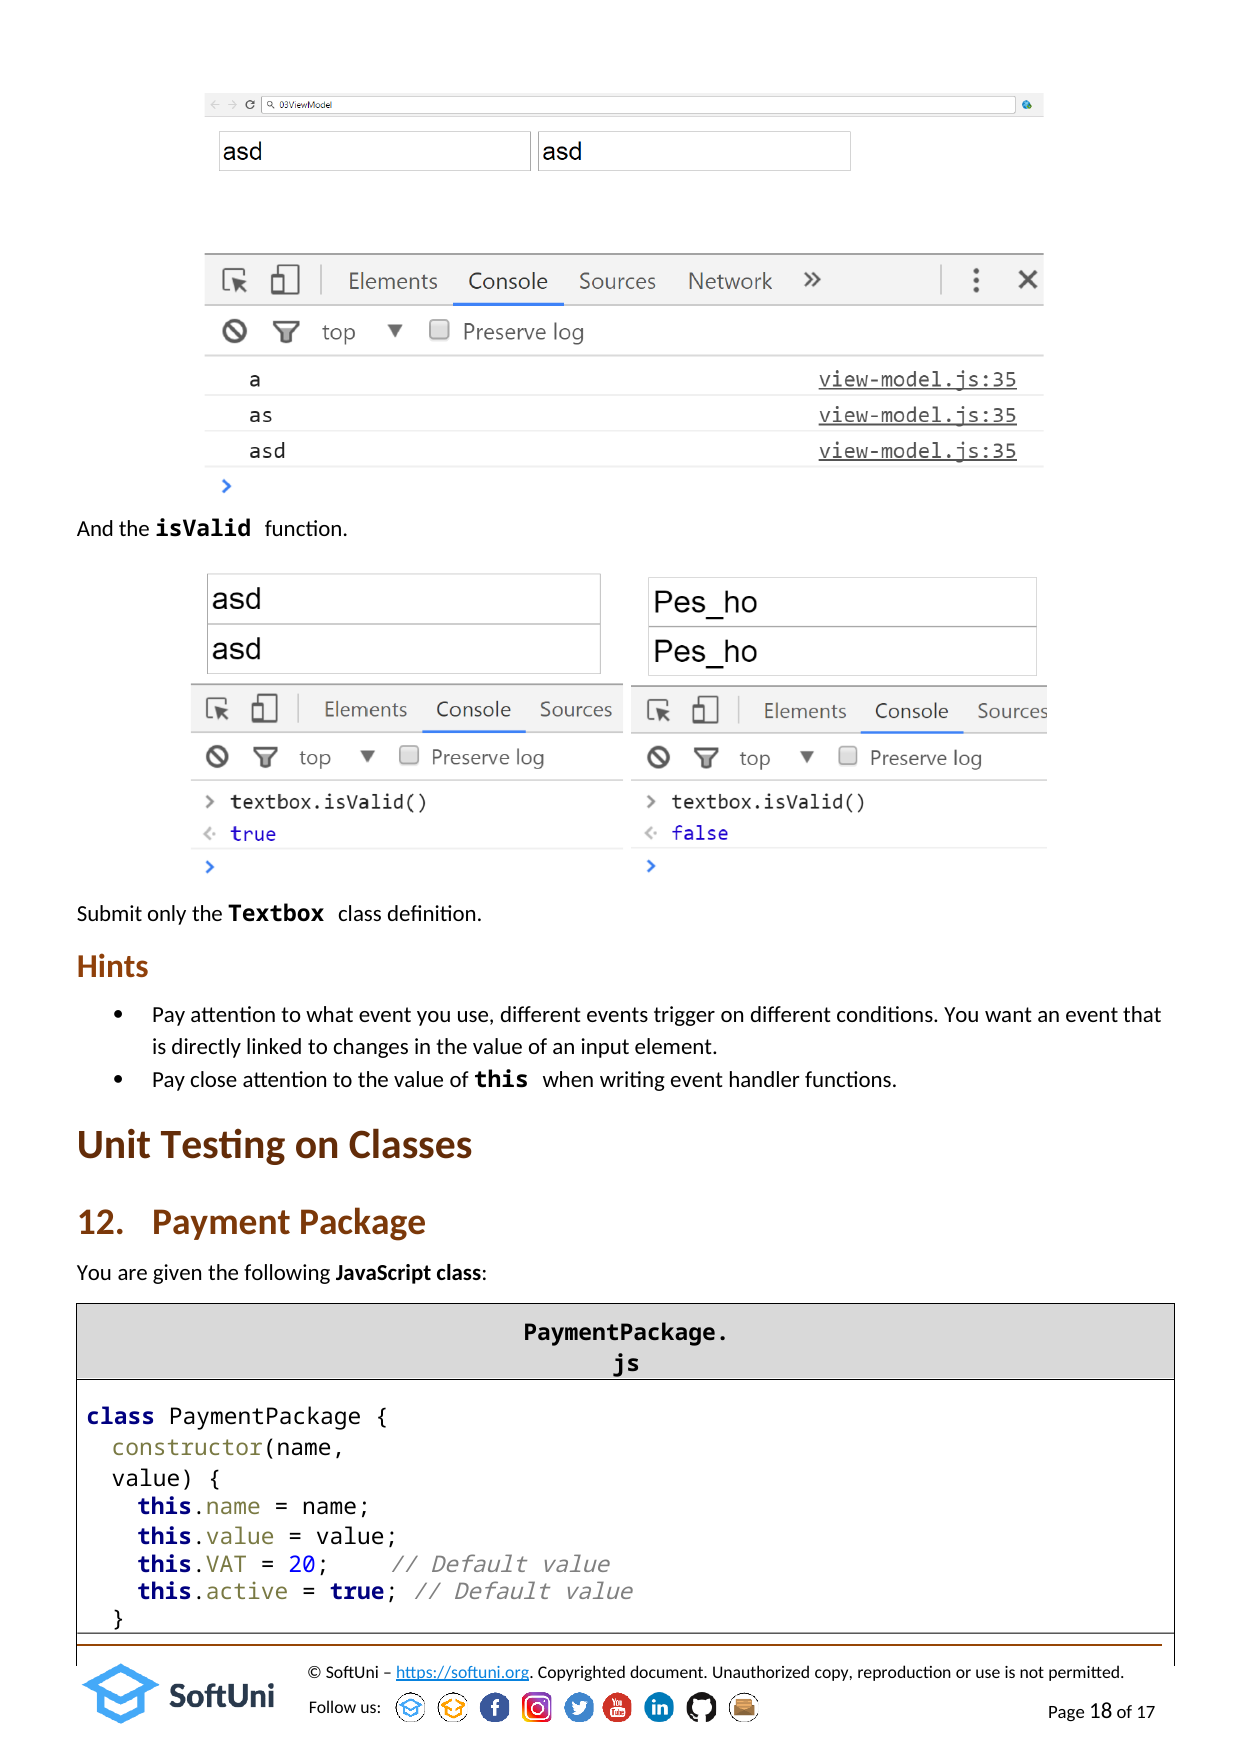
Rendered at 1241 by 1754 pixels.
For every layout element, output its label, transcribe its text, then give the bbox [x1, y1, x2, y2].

picture [190, 559, 1047, 883]
picture [644, 1692, 653, 1701]
subtitle Unit Testing on Classes [77, 1118, 1188, 1169]
text And the isValid function. [77, 512, 1188, 543]
picture [602, 1692, 632, 1722]
table_header PaymentPackage.js [77, 1304, 1174, 1378]
list Pay close attention to the value of this when writing event handler functions. [114, 1064, 1188, 1093]
subtitle Hints [77, 945, 1188, 986]
list Pay attention to what event you use, different events trigger on different conditions. You want an event that is directly linked to changes in the value of an input element. [114, 1000, 1163, 1060]
picture [658, 1705, 667, 1714]
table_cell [77, 1380, 1174, 1666]
picture [665, 1692, 674, 1700]
picture [644, 1713, 652, 1722]
picture [81, 1666, 274, 1724]
picture [479, 1692, 510, 1722]
picture [564, 1692, 594, 1722]
subtitle Payment Package [77, 1198, 1188, 1243]
picture [686, 1692, 717, 1722]
picture [437, 1692, 468, 1722]
text You are given the following JavaScript class: [77, 1258, 1188, 1286]
picture [395, 1692, 425, 1722]
picture [728, 1692, 759, 1722]
picture [204, 93, 1044, 494]
picture [522, 1692, 552, 1722]
picture [667, 1715, 674, 1722]
